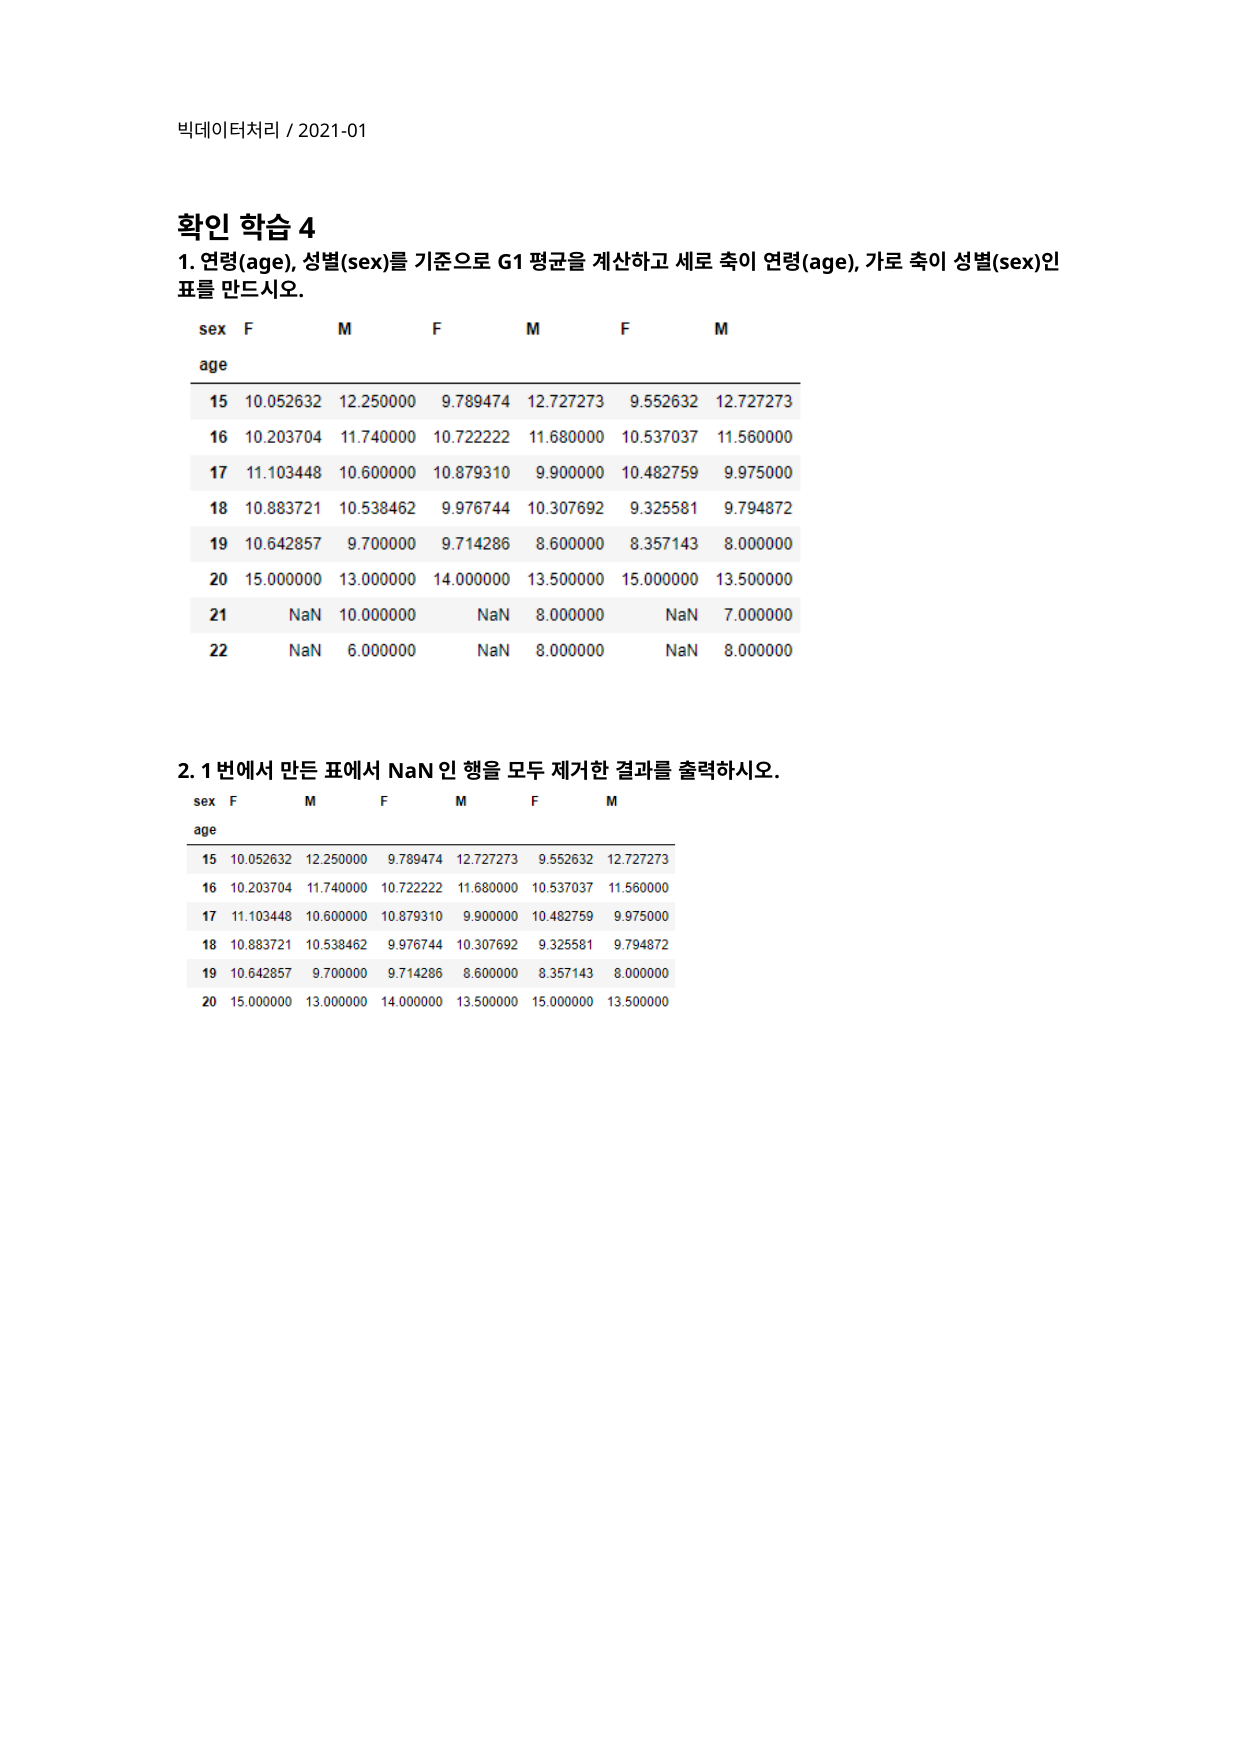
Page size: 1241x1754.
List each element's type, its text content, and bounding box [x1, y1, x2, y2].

text 확인 학습4 [177, 207, 1063, 246]
picture [177, 783, 1063, 1025]
picture [177, 303, 1063, 666]
text 1. 연령(age), 성별(sex)를 기준으로 G1 평균을 계산하고 세로 축이 연령(age), 가로 축이 성별(sex)인 표를 만드시오. [177, 246, 1063, 303]
text 2. 1번에서 만든 표에서 NaN인 행을 모두 제거한 결과를 출력하시오. [177, 756, 1063, 783]
